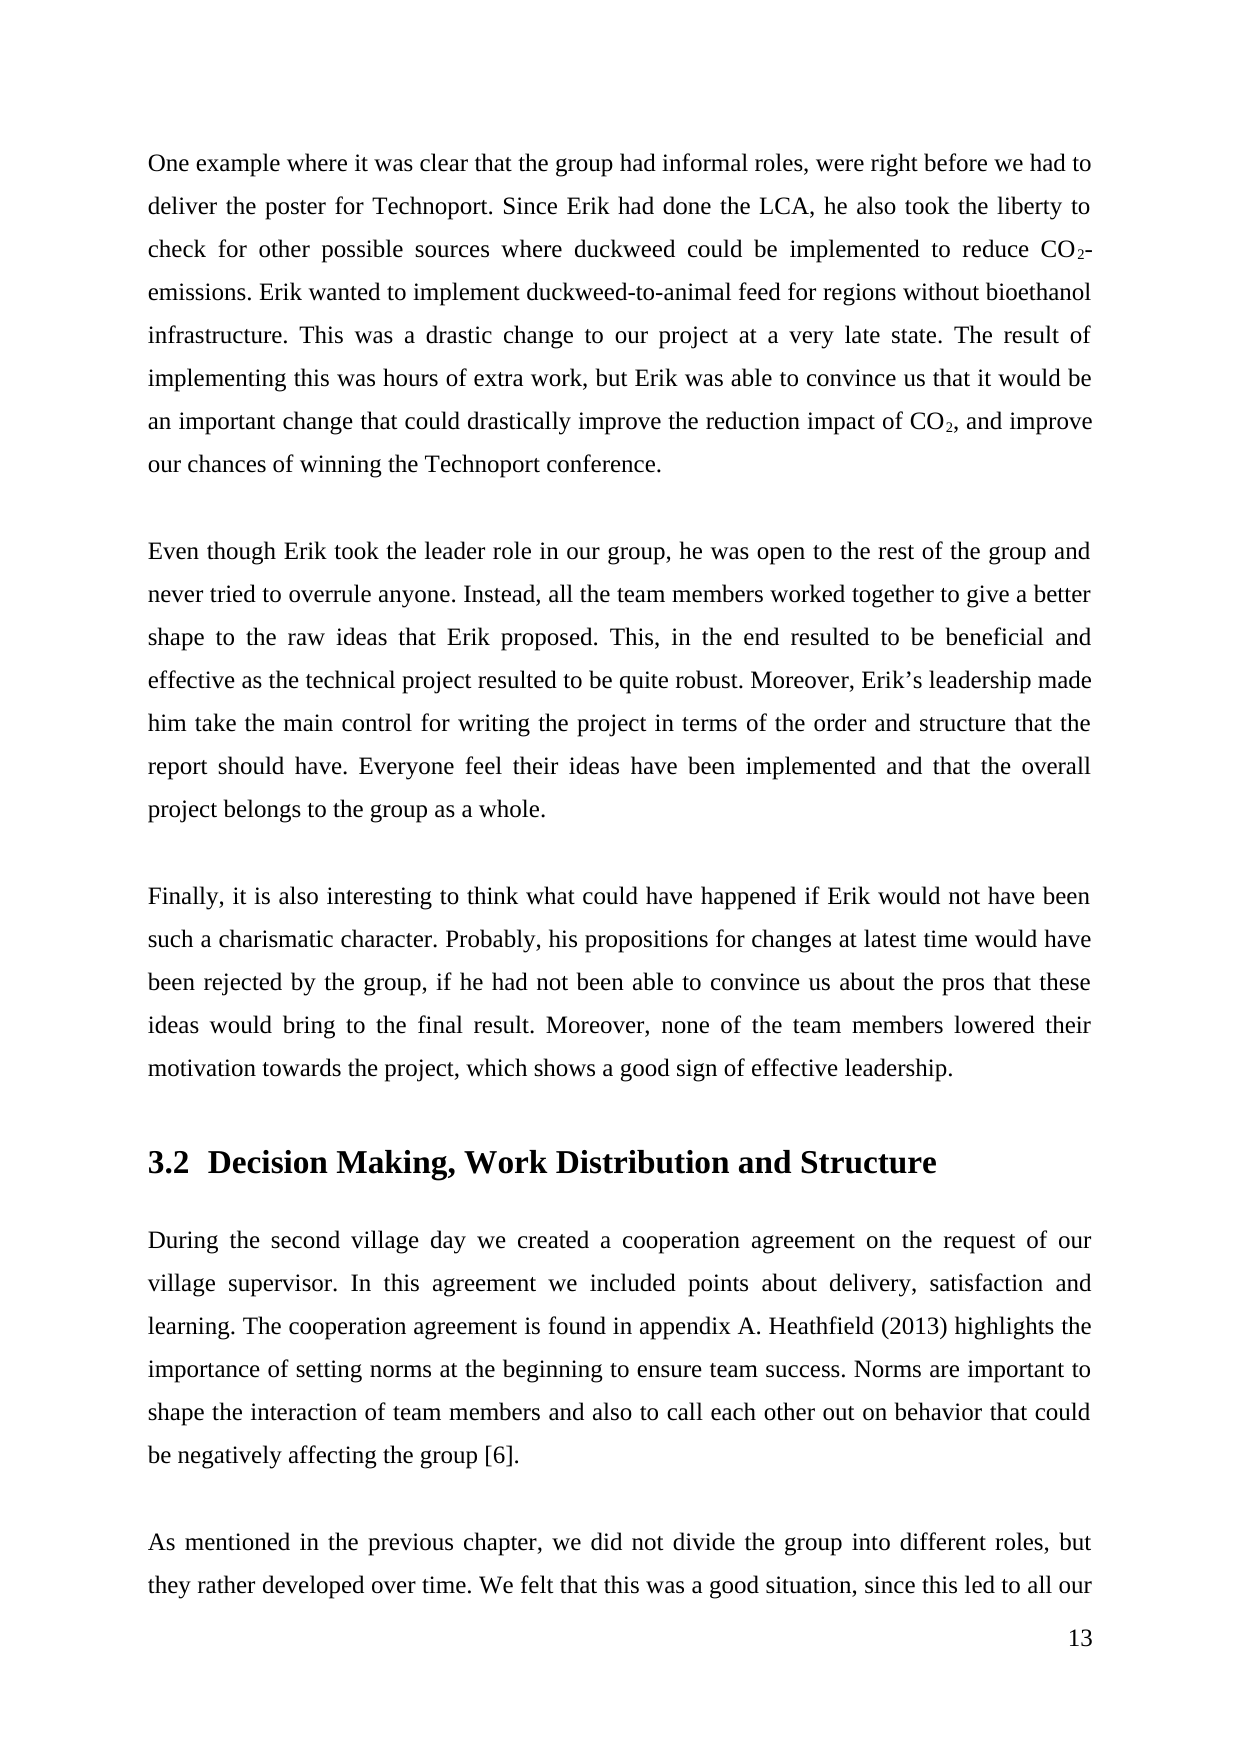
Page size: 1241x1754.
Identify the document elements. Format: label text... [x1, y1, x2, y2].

text One example where it was clear that the group had informal roles, were right before we had to deliver the poster for Technoport. Since Erik had done the LCA, he also took the liberty to check for other possible sources where duckweed could be implemented to reduce CO2-emissions. Erik wanted to implement duckweed-to-animal feed for regions without bioethanol infrastructure. This was a drastic change to our project at a very late state. The result of implementing this was hours of extra work, but Erik was able to convince us that it would be an important change that could drastically improve the reduction impact of CO2, and improve our chances of winning the Technoport conference. [148, 148, 1093, 478]
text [148, 1527, 1093, 1598]
text Even though Erik took the leader role in our group, he was open to the rest of the group and never tried to overrule anyone. Instead, all the team members worked together to give a better shape to the raw ideas that Erik proposed. This, in the end resulted to be beneficial and effective as the technical project resulted to be quite robust. Moreover, Erik’s leadership made him take the main control for writing the project in terms of the order and structure that the report should have. Everyone feel their ideas have been implemented and that the overall project belongs to the group as a whole. [148, 536, 1093, 823]
subtitle Decision Making, Work Distribution and Structure [148, 1142, 1093, 1181]
text Finally, it is also interesting to think what could have happened if Erik would not have been such a charismatic character. Probably, his propositions for changes at latest time would have been rejected by the group, if he had not been able to convince us about the pros that these ideas would bring to the final result. Moreover, none of the team members lowered their motivation towards the project, which shows a good sign of effective leadership. [148, 881, 1093, 1082]
text During the second village day we created a cooperation agreement on the request of our village supervisor. In this agreement we included points about delivery, satisfaction and learning. The cooperation agreement is found in appendix A. Heathfield (2013) highlights the importance of setting norms at the beginning to ensure team success. Norms are important to shape the interaction of team members and also to call each other out on behavior that could be negatively affecting the group [6]. [148, 1225, 1093, 1469]
